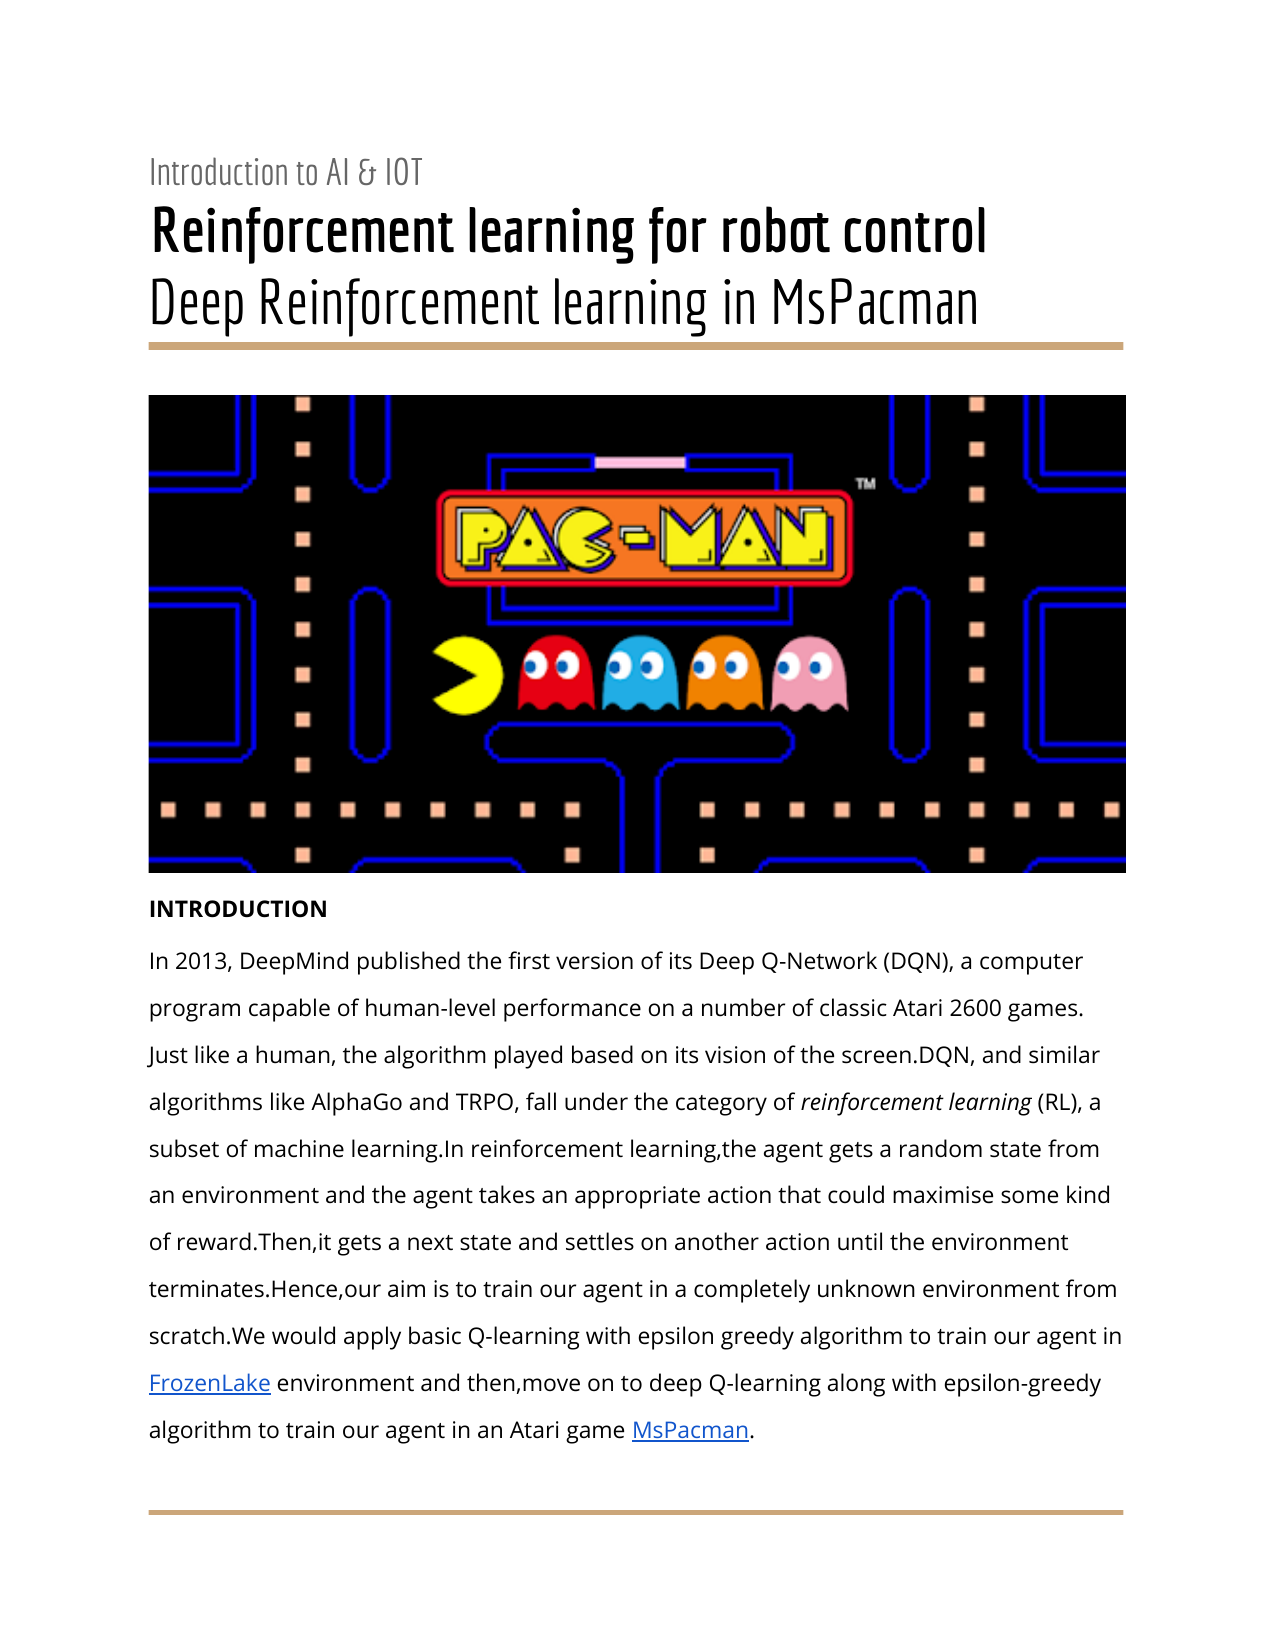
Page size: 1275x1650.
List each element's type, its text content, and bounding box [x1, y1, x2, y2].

picture [148, 342, 1124, 350]
text Introduction to AI & IOT [148, 150, 1125, 193]
title Reinforcement learning for robot control [150, 193, 1125, 265]
picture [148, 395, 1126, 873]
picture [148, 1510, 1124, 1515]
text In 2013, DeepMind published the first version of its Deep Q-Network (DQN), a computer program capable of human-level performance on a number of classic Atari 2600 games. Just like a human, the algorithm played based on its vision of the screen.DQN, and similar algorithms like AlphaGo and TRPO, fall under the category of reinforcement learning (RL), a subset of machine learning.In reinforcement learning,the agent gets a random state from an environment and the agent takes an appropriate action that could maximise some kind of reward.Then,it gets a next state and settles on another action until the environment terminates.Hence,our aim is to train our agent in a completely unknown environment from scratch.We would apply basic Q-learning with epsilon greedy algorithm to train our agent in FrozenLake environment and then,move on to deep Q-learning along with epsilon-greedy algorithm to train our agent in an Atari game MsPacman. [148, 945, 1125, 1445]
subtitle INTRODUCTION [148, 893, 1125, 924]
subtitle Deep Reinforcement learning in MsPacman [148, 265, 1125, 337]
